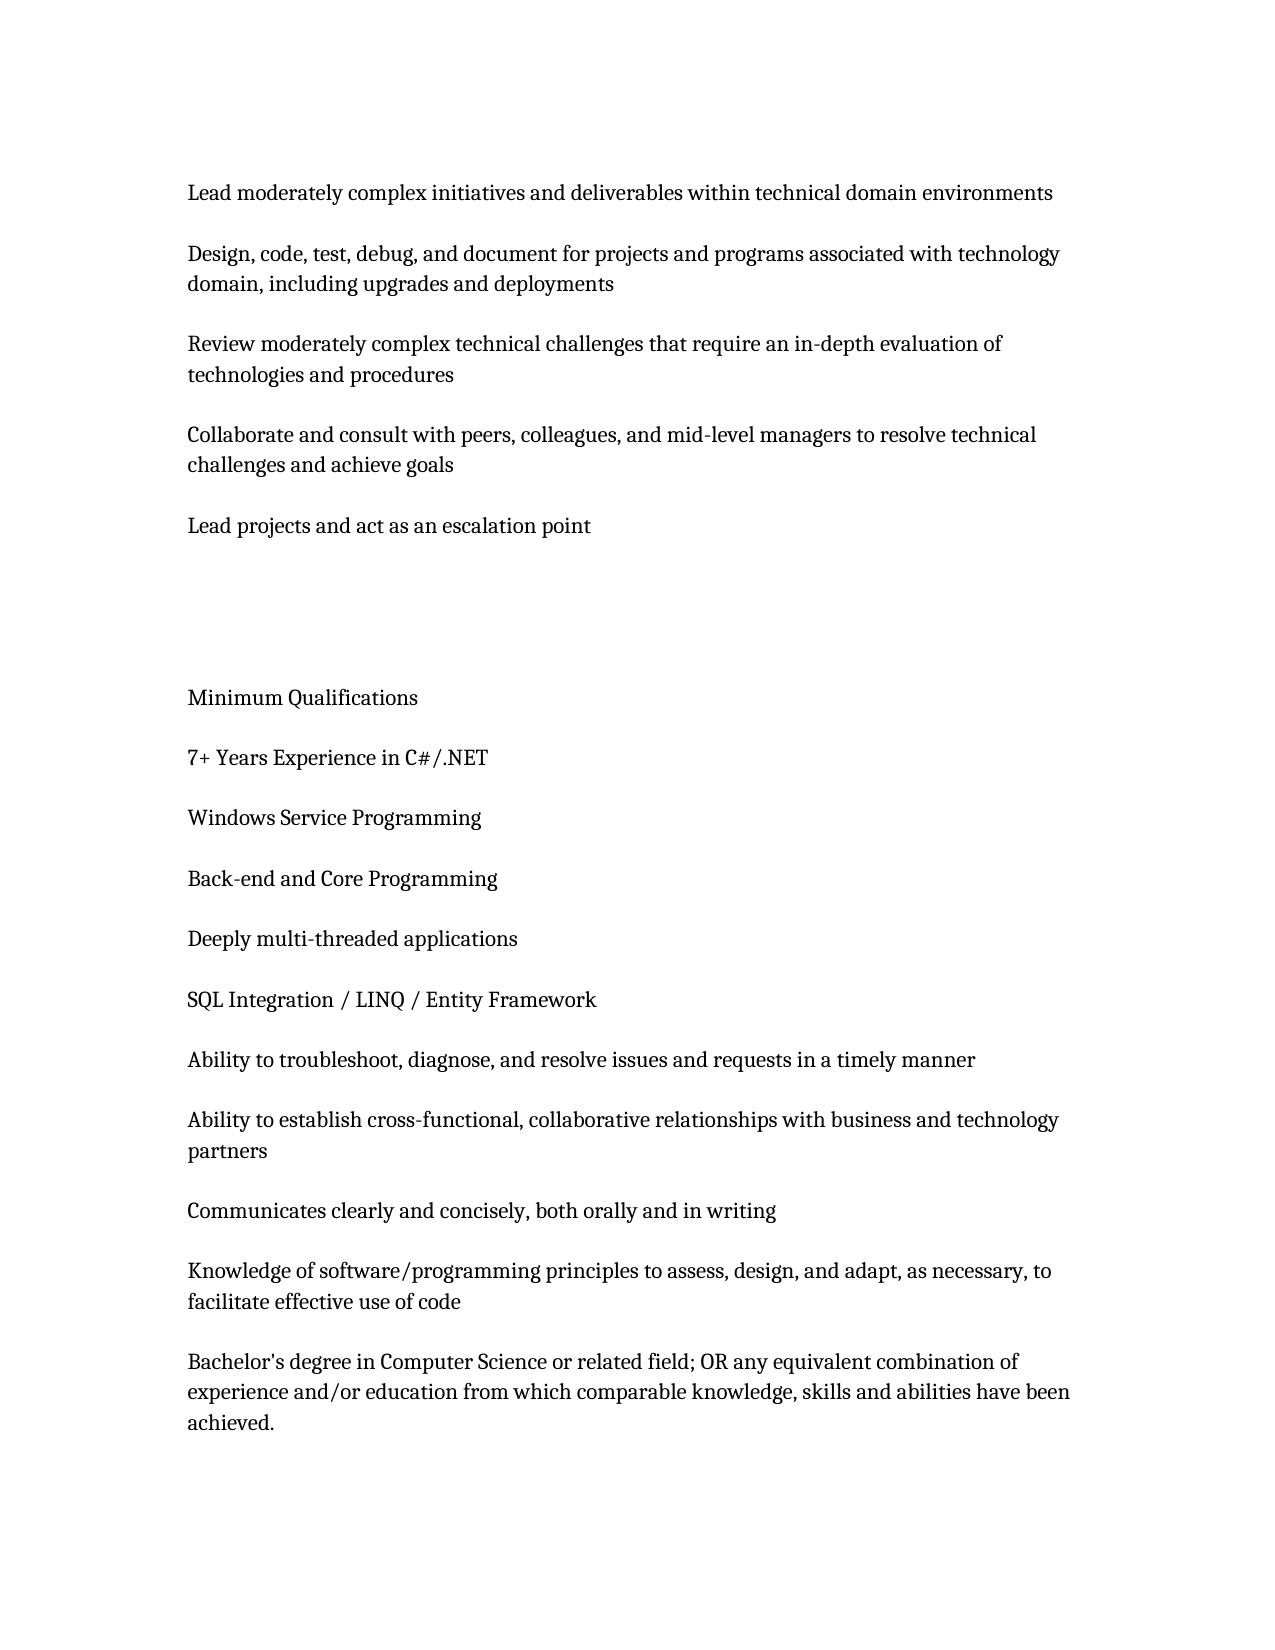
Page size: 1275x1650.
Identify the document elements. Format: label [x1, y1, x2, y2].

text [187, 150, 1087, 660]
text [187, 684, 1087, 1496]
